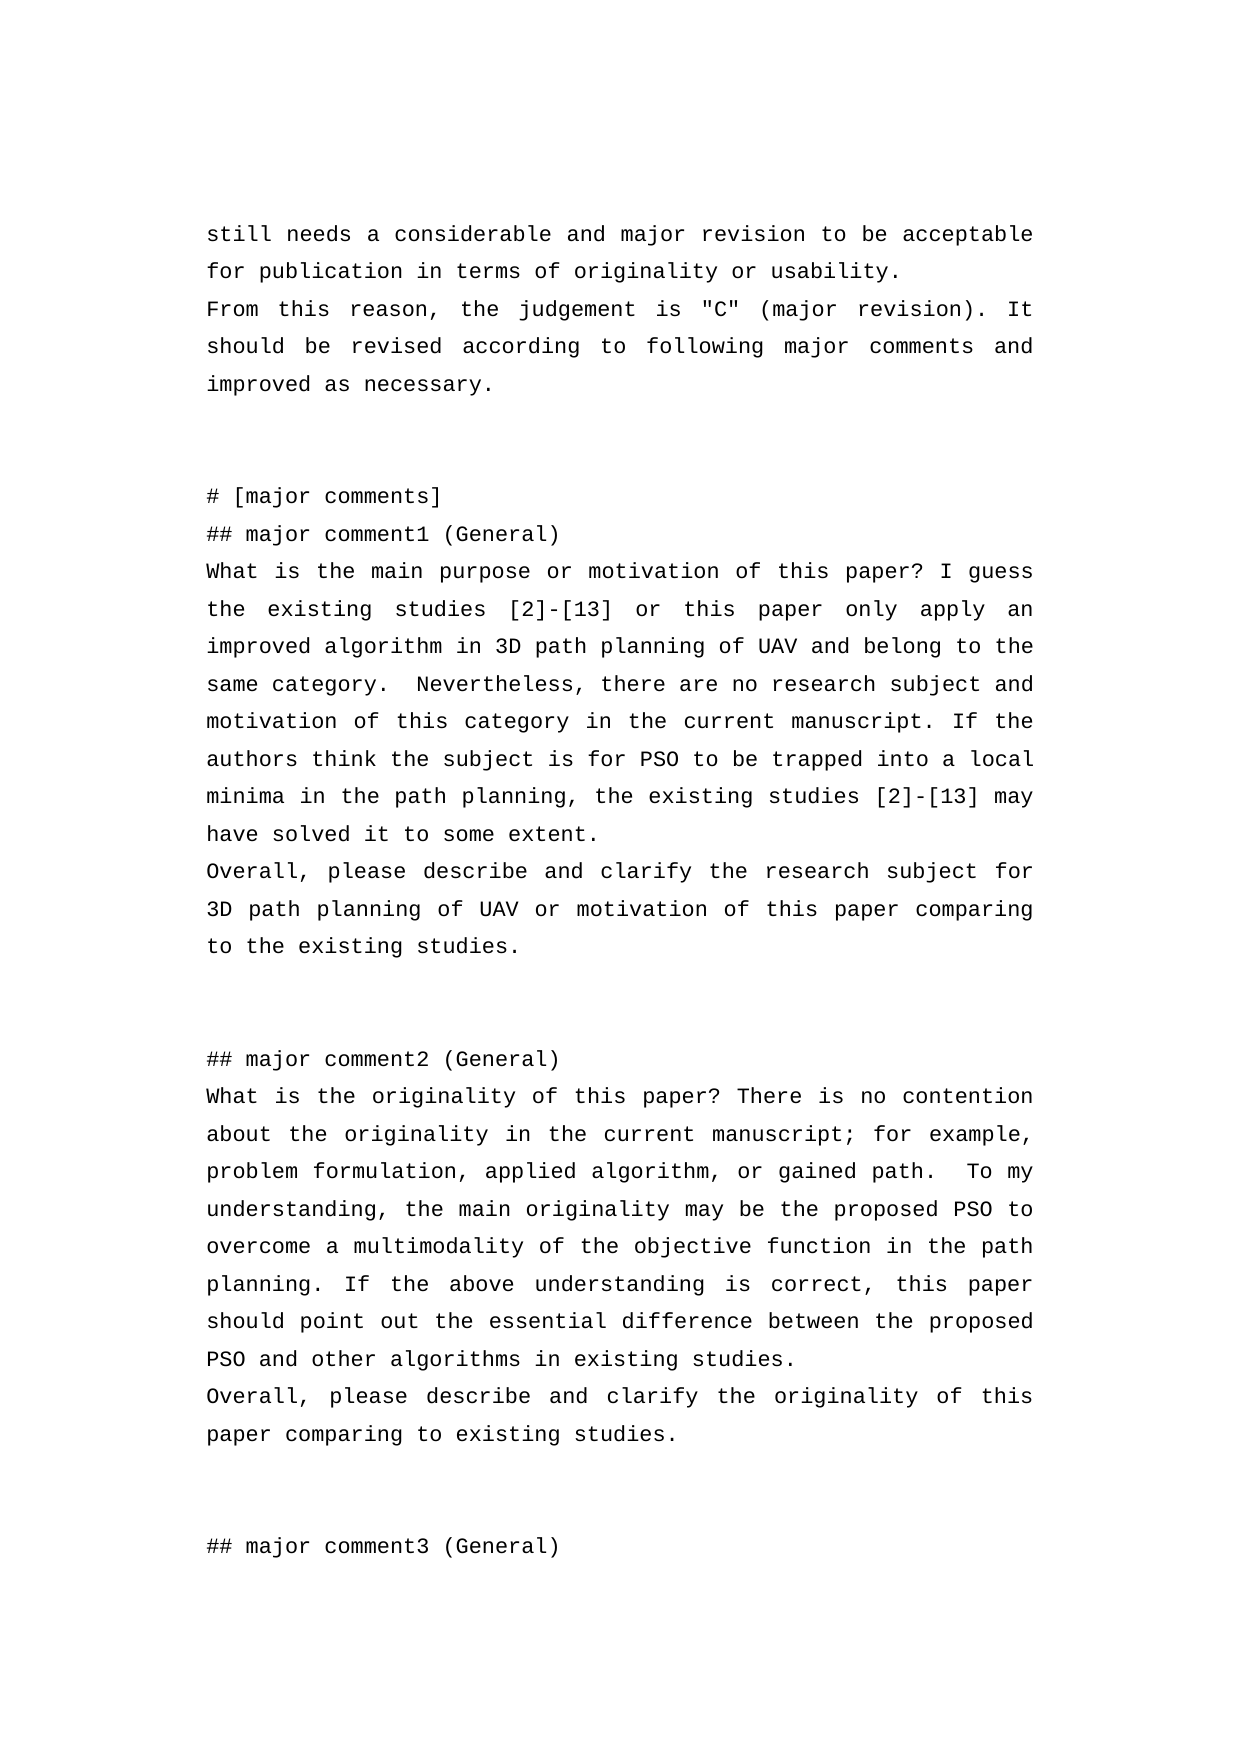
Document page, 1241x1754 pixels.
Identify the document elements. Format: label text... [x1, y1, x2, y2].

text ## major comment3 (General) [206, 1529, 1034, 1567]
text # [major comments] [206, 479, 1034, 517]
text What is the originality of this paper? There is no contention about the originality in the current manuscript; for example, problem formulation, applied algorithm, or gained path. To my understanding, the main originality may be the proposed PSO to overcome a multimodality of the objective function in the path planning. If the above understanding is correct, this paper should point out the essential difference between the proposed PSO and other algorithms in existing studies. [206, 1079, 1034, 1379]
text Overall, please describe and clarify the originality of this paper comparing to existing studies. [206, 1379, 1034, 1454]
text Overall, please describe and clarify the research subject for 3D path planning of UAV or motivation of this paper comparing to the existing studies. [206, 854, 1034, 967]
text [206, 217, 1034, 292]
text ## major comment2 (General) [206, 1042, 1034, 1079]
text ## major comment1 (General) [206, 517, 1034, 554]
text From this reason, the judgement is "C" (major revision). It should be revised according to following major comments and improved as necessary. [206, 292, 1034, 404]
text What is the main purpose or motivation of this paper? I guess the existing studies [2]-[13] or this paper only apply an improved algorithm in 3D path planning of UAV and belong to the same category. Nevertheless, there are no research subject and motivation of this category in the current manuscript. If the authors think the subject is for PSO to be trapped into a local minima in the path planning, the existing studies [2]-[13] may have solved it to some extent. [206, 554, 1034, 854]
